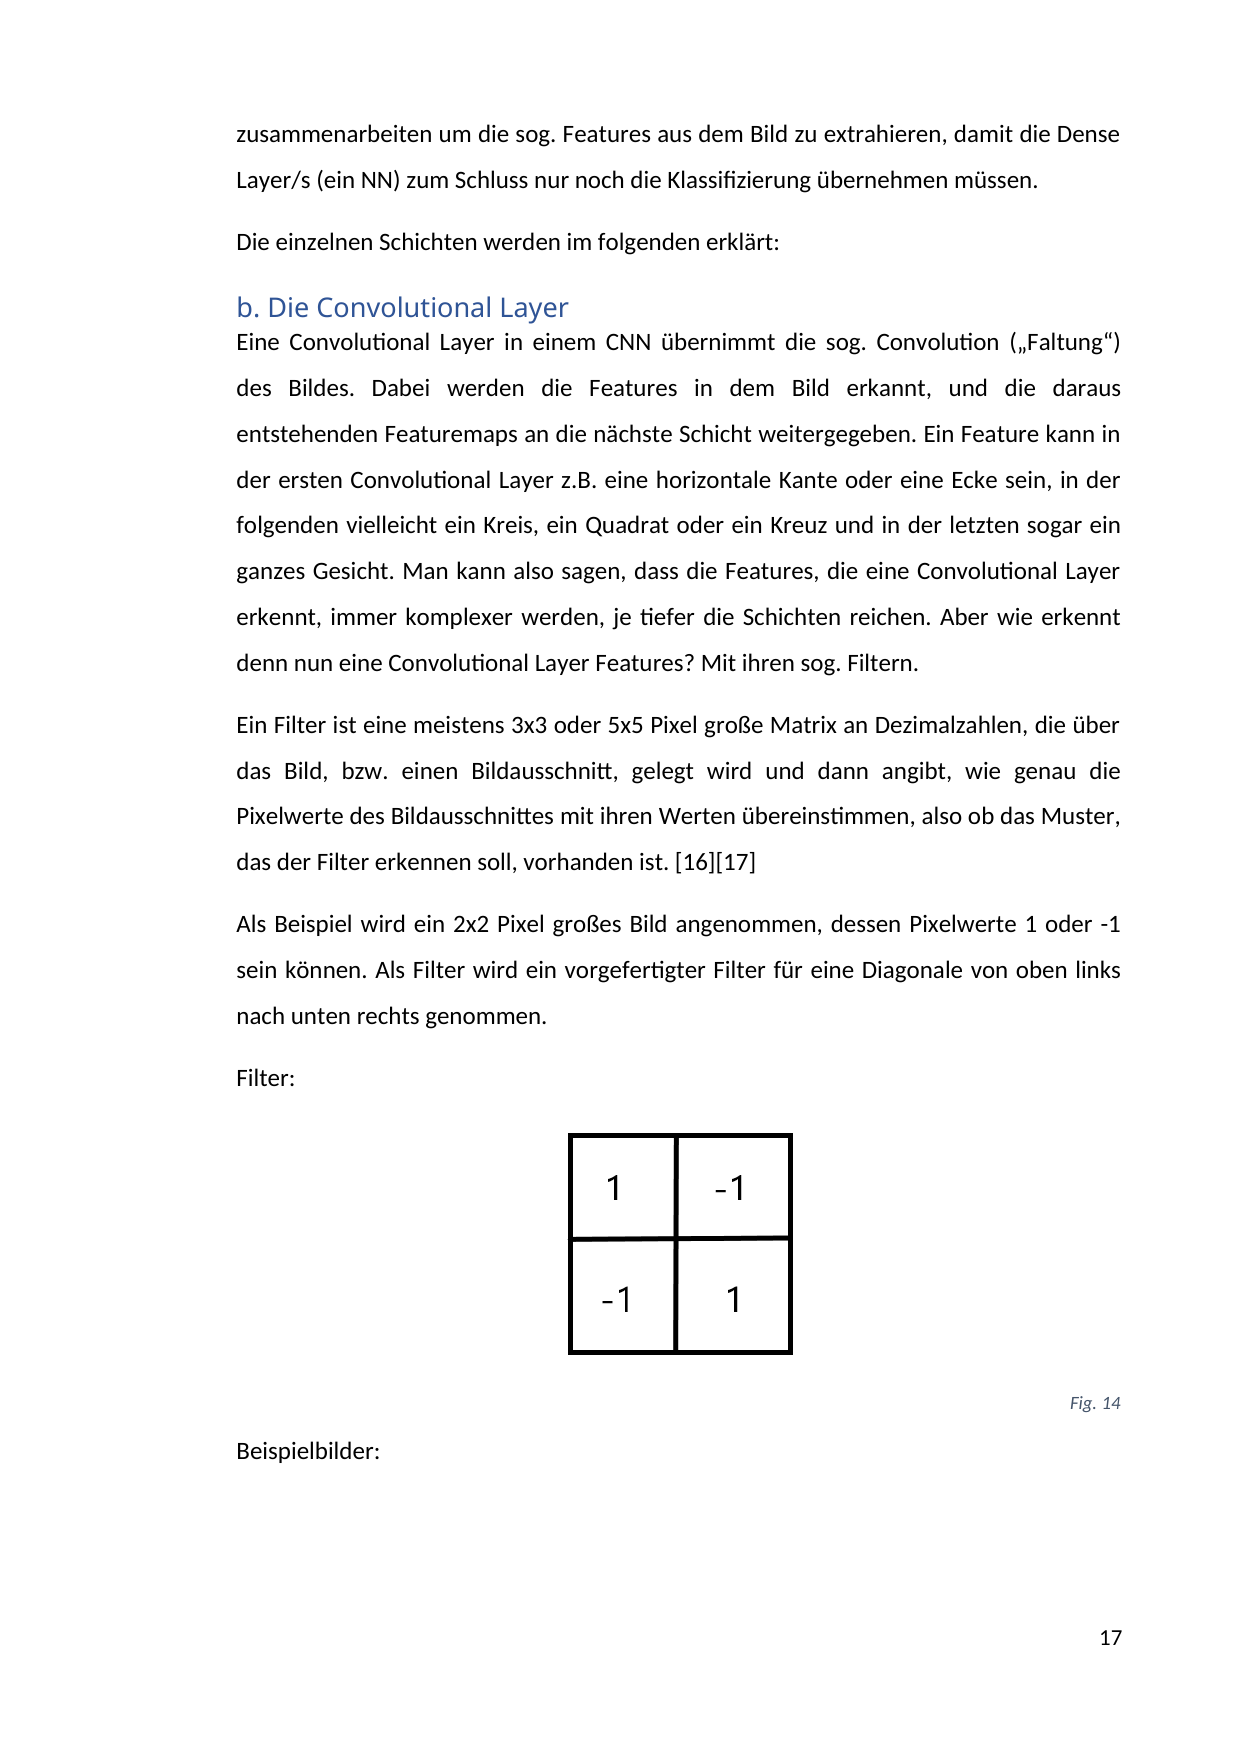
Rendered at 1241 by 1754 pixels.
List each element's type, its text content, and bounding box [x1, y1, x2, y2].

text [236, 118, 1122, 194]
text Die einzelnen Schichten werden im folgenden erklärt: [236, 226, 1122, 257]
text Ein Filter ist eine meistens 3x3 oder 5x5 Pixel große Matrix an Dezimalzahlen, die über das Bild, bzw. einen Bildausschnitt, gelegt wird und dann angibt, wie genau die Pixelwerte des Bildausschnittes mit ihren Werten übereinstimmen, also ob das Muster, das der Filter erkennen soll, vorhanden ist. [16][17] [236, 709, 1122, 877]
picture [560, 1125, 799, 1361]
text Eine Convolutional Layer in einem CNN übernimmt die sog. Convolution („Faltung“) des Bildes. Dabei werden die Features in dem Bild erkannt, und die daraus entstehenden Featuremaps an die nächste Schicht weitergegeben. Ein Feature kann in der ersten Convolutional Layer z.B. eine horizontale Kante oder eine Ecke sein, in der folgenden vielleicht ein Kreis, ein Quadrat oder ein Kreuz und in der letzten sogar ein ganzes Gesicht. Man kann also sagen, dass die Features, die eine Convolutional Layer erkennt, immer komplexer werden, je tiefer die Schichten reichen. Aber wie erkennt denn nun eine Convolutional Layer Features? Mit ihren sog. Filtern. [236, 327, 1122, 677]
subtitle b. Die Convolutional Layer [236, 289, 1122, 326]
text Als Beispiel wird ein 2x2 Pixel großes Bild angenommen, dessen Pixelwerte 1 oder -1 sein können. Als Filter wird ein vorgefertigter Filter für eine Diagonale von oben links nach unten rechts genommen. [236, 909, 1122, 1031]
text Filter: [236, 1062, 1122, 1093]
text Beispielbilder: [236, 1435, 1122, 1465]
text Fig. 14 [236, 1391, 1122, 1414]
